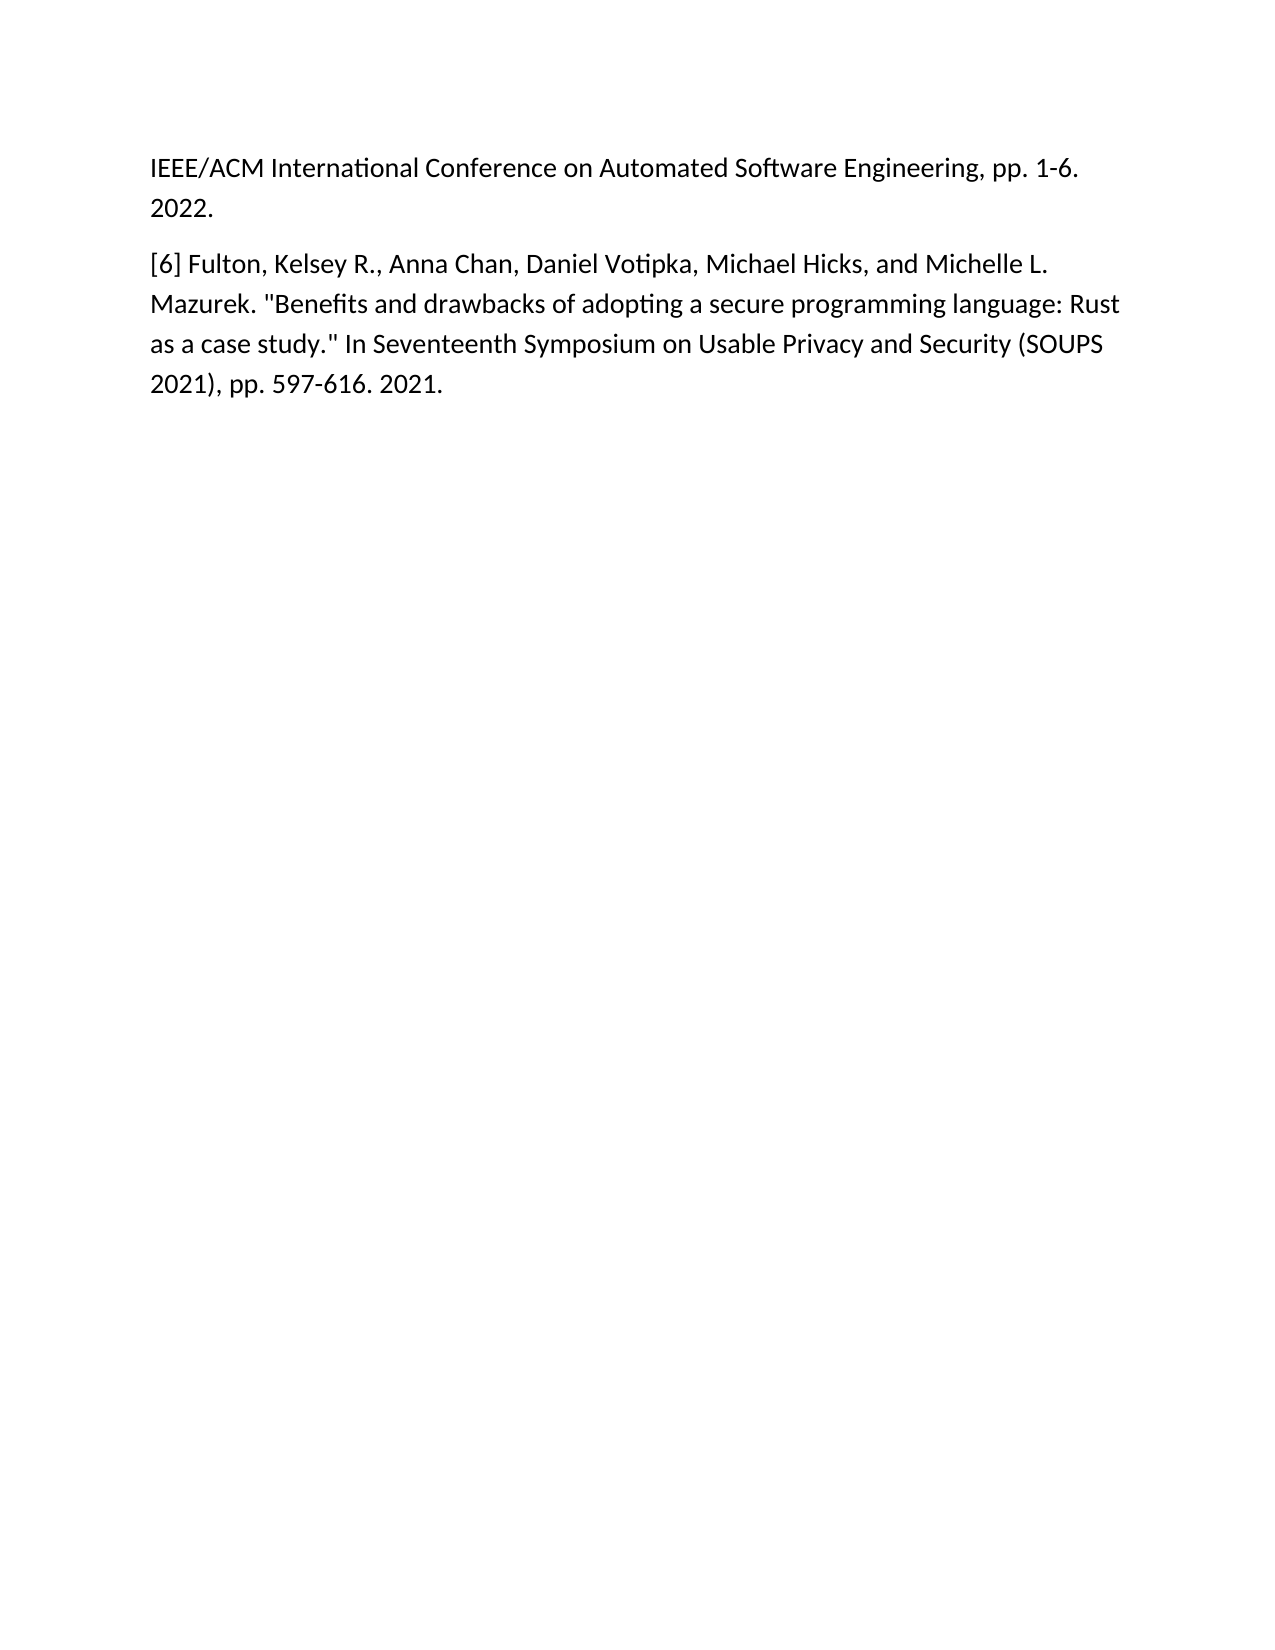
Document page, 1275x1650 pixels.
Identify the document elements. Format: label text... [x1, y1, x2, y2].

text [6] Fulton, Kelsey R., Anna Chan, Daniel Votipka, Michael Hicks, and Michelle L. Mazurek. "Benefits and drawbacks of adopting a secure programming language: Rust as a case study." In Seventeenth Symposium on Usable Privacy and Security (SOUPS 2021), pp. 597-616. 2021. [150, 246, 1125, 400]
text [150, 150, 1125, 224]
